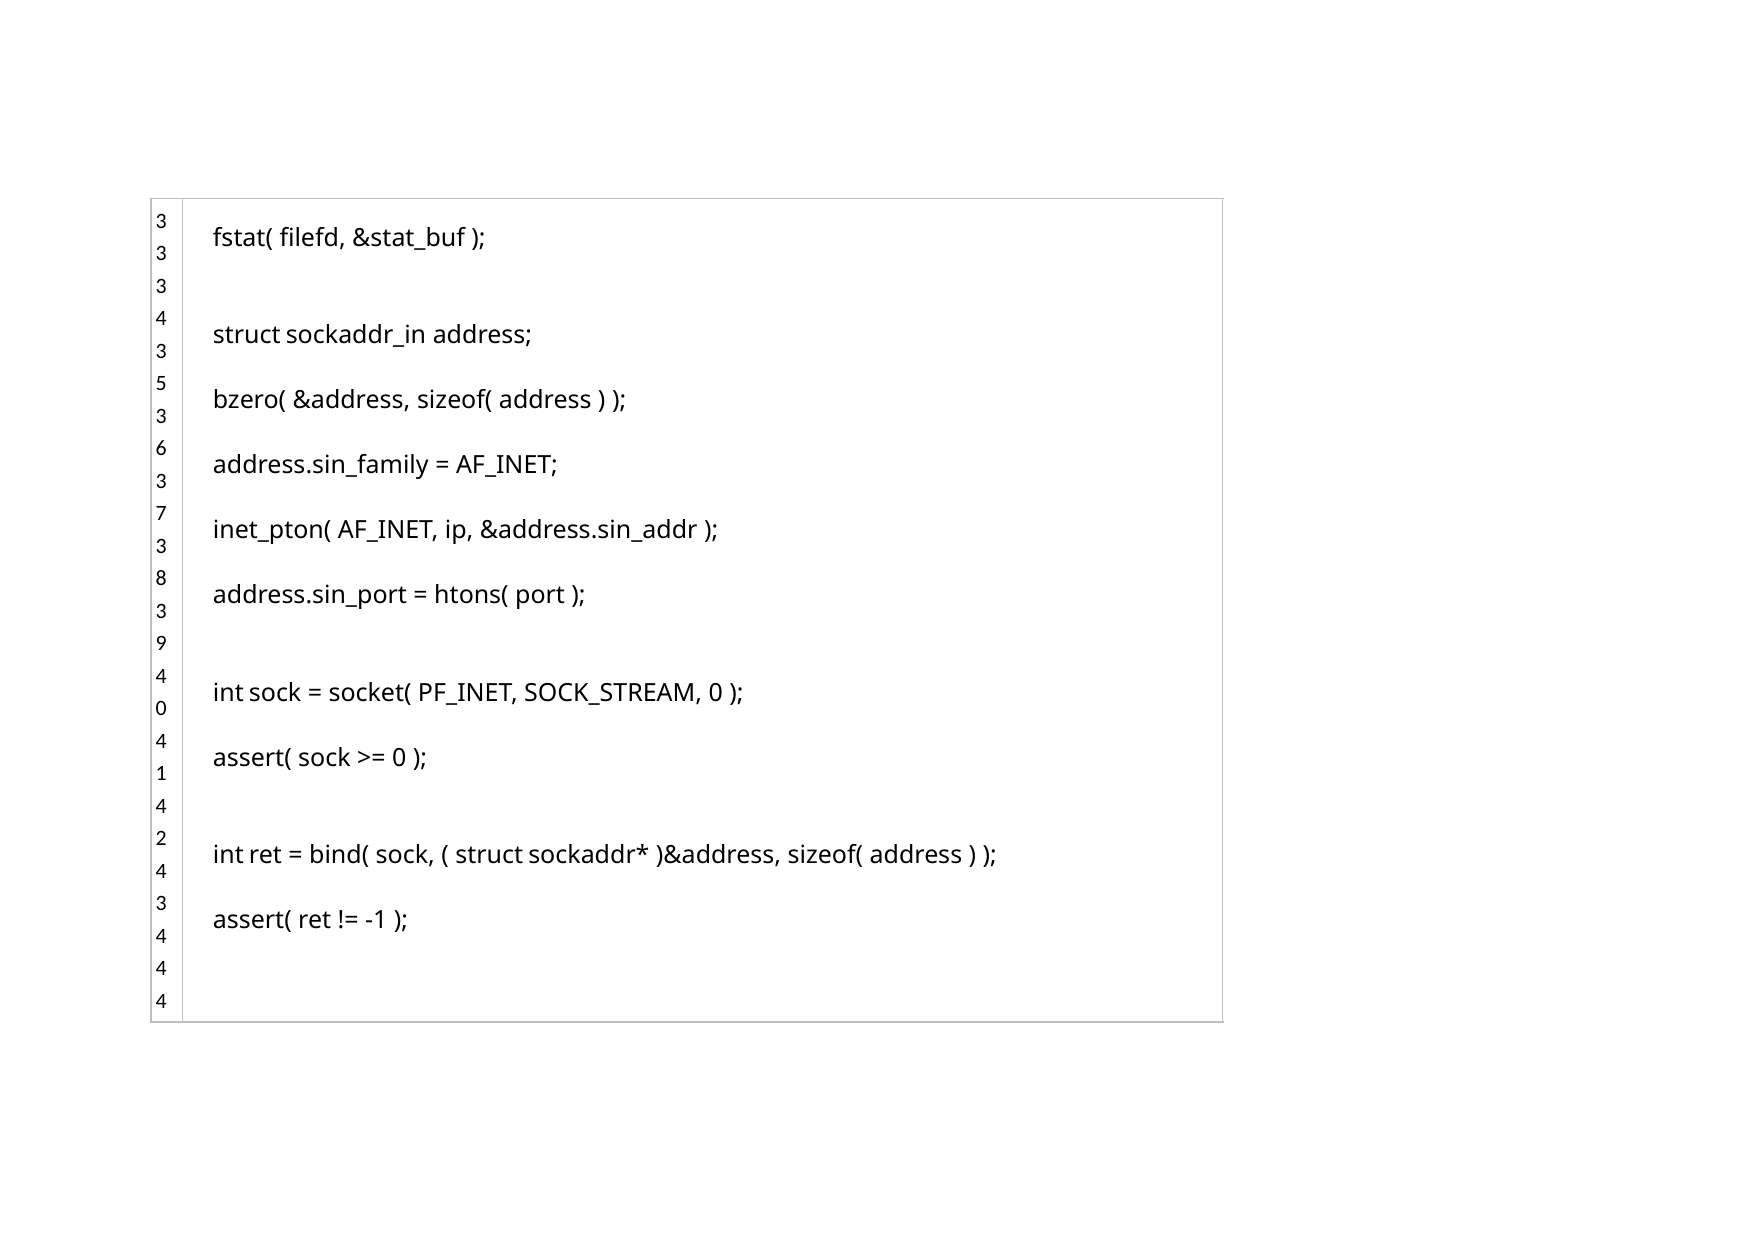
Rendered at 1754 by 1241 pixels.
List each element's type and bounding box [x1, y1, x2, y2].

table_header [183, 199, 1222, 1021]
table_header [152, 199, 182, 1021]
